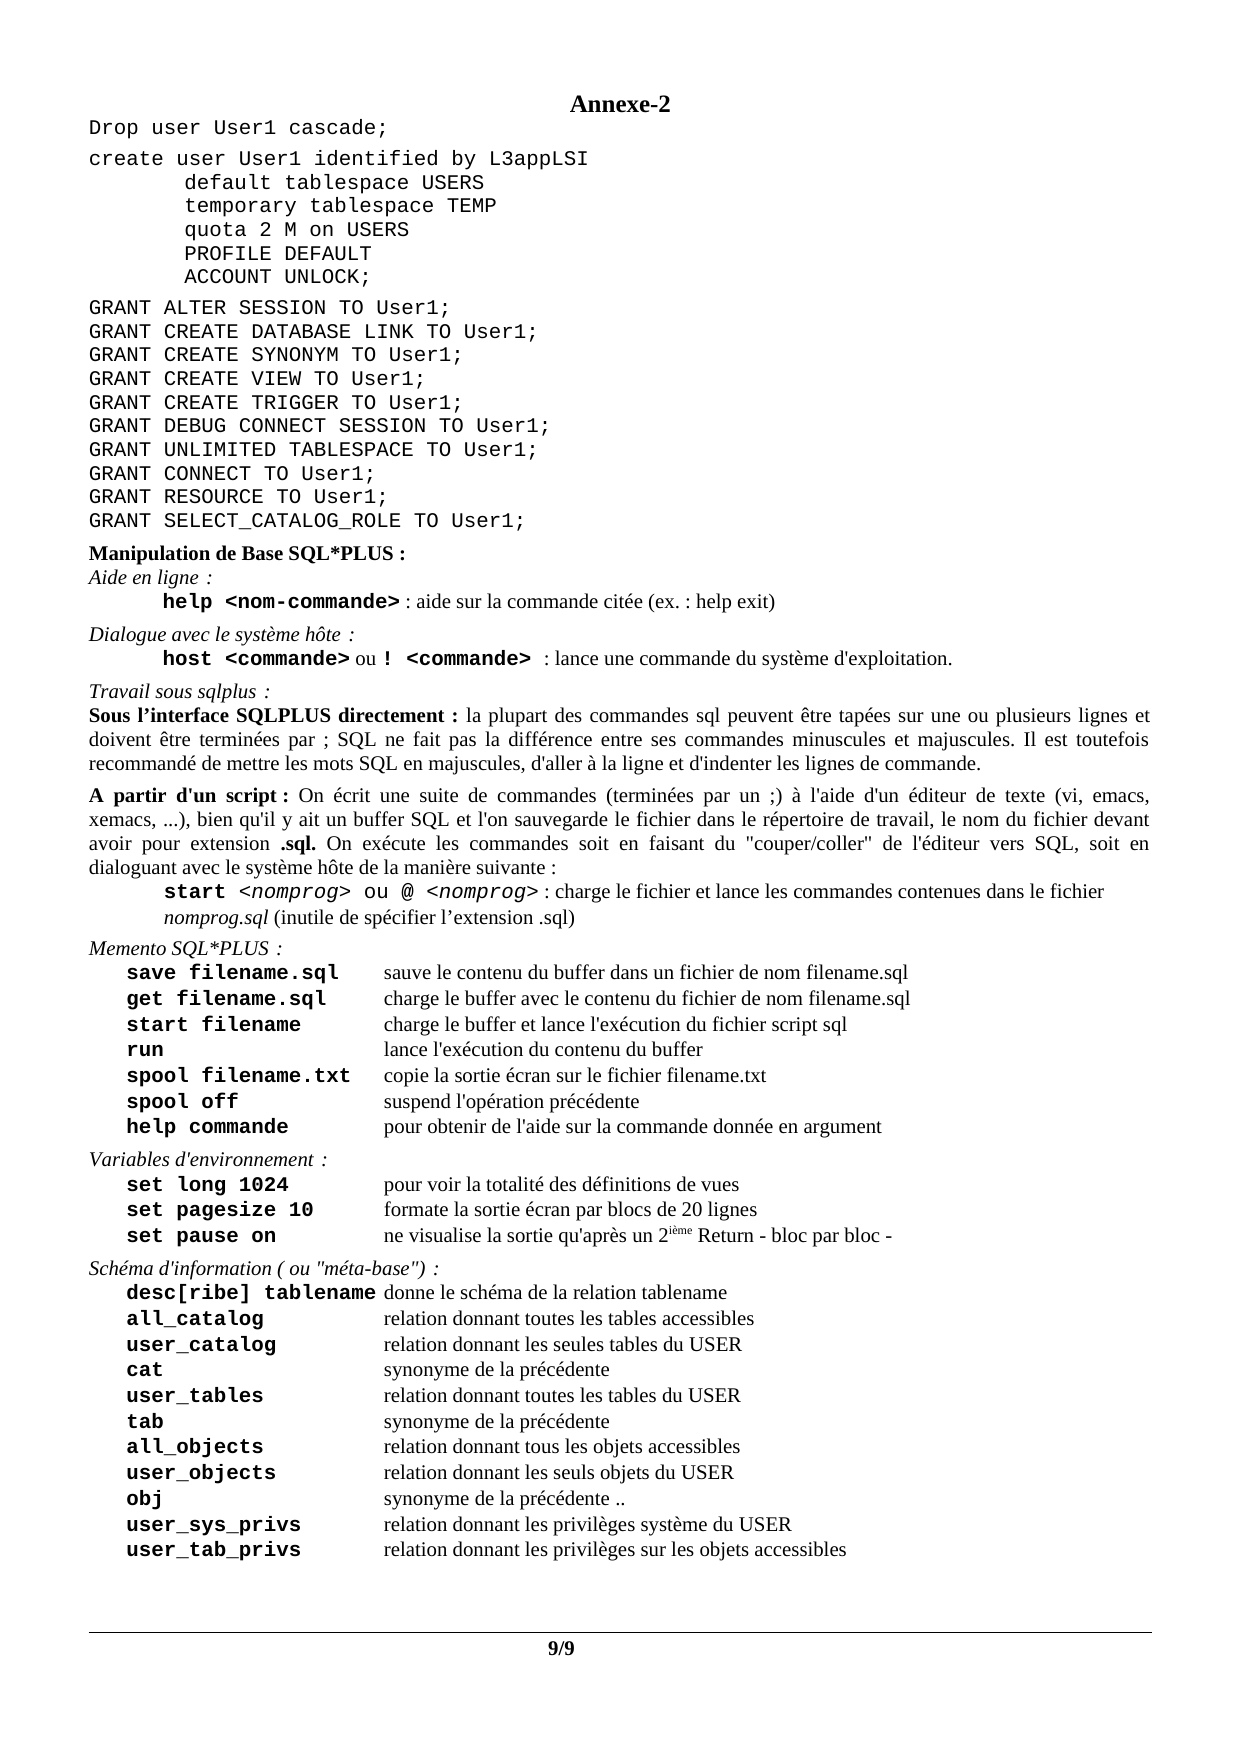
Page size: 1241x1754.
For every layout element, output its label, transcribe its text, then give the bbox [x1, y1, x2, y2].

text GRANT CREATE VIEW TO User1; [89, 368, 1152, 392]
text Travail sous sqlplus : [89, 679, 1152, 703]
text GRANT CONNECT TO User1; [89, 463, 1152, 486]
text user_catalog relation donnant les seules tables du USER [126, 1331, 1152, 1357]
text PROFILE DEFAULT [89, 243, 1152, 266]
text spool off suspend l'opération précédente [126, 1089, 1152, 1114]
text Annexe-2 [89, 89, 1152, 117]
text set pagesize 10 formate la sortie écran par blocs de 20 lignes [126, 1197, 1152, 1223]
text cat synonyme de la précédente [126, 1357, 1152, 1383]
text ACCOUNT UNLOCK; [89, 266, 1152, 290]
text user_objects relation donnant les seuls objets du USER [126, 1460, 1152, 1486]
text quota 2 M on USERS [89, 219, 1152, 243]
text GRANT CREATE SYNONYM TO User1; [89, 344, 1152, 368]
text GRANT DEBUG CONNECT SESSION TO User1; [89, 415, 1152, 439]
text GRANT SELECT_CATALOG_ROLE TO User1; [89, 510, 1152, 533]
text all_objects relation donnant tous les objets accessibles [126, 1434, 1152, 1460]
text Sous l’interface SQLPLUS directement : la plupart des commandes sql peuvent être tapées sur une ou plusieurs lignes et doivent être terminées par ; SQL ne fait pas la différence entre ses commandes minuscules et majuscules. Il est toutefois recommandé de mettre les mots SQL en majuscules, d'aller à la ligne et d'indenter les lignes de commande. [89, 703, 1152, 775]
text GRANT CREATE TRIGGER TO User1; [89, 392, 1152, 415]
text Aide en ligne : [89, 565, 1152, 589]
text GRANT RESOURCE TO User1; [89, 486, 1152, 510]
text A partir d'un script : On écrit une suite de commandes (terminées par un ;) à l'aide d'un éditeur de texte (vi, emacs, xemacs, ...), bien qu'il y ait un buffer SQL et l'on sauvegarde le fichier dans le répertoire de travail, le nom du fichier devant avoir pour extension .sql. On exécute les commandes soit en faisant du "couper/coller" de l'éditeur vers SQL, soit en dialoguant avec le système hôte de la manière suivante : [89, 783, 1152, 879]
text Schéma d'information ( ou "méta-base") : [89, 1256, 1152, 1280]
text save filename.sql sauve le contenu du buffer dans un fichier de nom filename.sql [126, 960, 1152, 986]
text user_sys_privs relation donnant les privilèges système du USER [126, 1512, 1152, 1537]
text obj synonyme de la précédente .. [126, 1486, 1152, 1512]
text set pause on ne visualise la sortie qu'après un 2ième Return - bloc par bloc - [126, 1223, 1152, 1249]
text Variables d'environnement : [89, 1147, 1152, 1171]
text help commande pour obtenir de l'aide sur la commande donnée en argument [126, 1114, 1152, 1140]
text get filename.sql charge le buffer avec le contenu du fichier de nom filename.sql [126, 986, 1152, 1011]
text all_catalog relation donnant toutes les tables accessibles [126, 1306, 1152, 1331]
text Dialogue avec le système hôte : [89, 622, 1152, 646]
text start filename charge le buffer et lance l'exécution du fichier script sql [126, 1011, 1152, 1037]
text create user User1 identified by L3appLSI [89, 148, 1152, 172]
text help <nom-commande> : aide sur la commande citée (ex. : help exit) [89, 589, 1152, 615]
text user_tables relation donnant toutes les tables du USER [126, 1383, 1152, 1409]
text Manipulation de Base SQL*PLUS : [89, 541, 1152, 565]
text tab synonyme de la précédente [126, 1409, 1152, 1434]
text GRANT CREATE DATABASE LINK TO User1; [89, 321, 1152, 344]
text Drop user User1 cascade; [89, 117, 1152, 141]
text default tablespace USERS [89, 172, 1152, 195]
text run lance l'exécution du contenu du buffer [126, 1037, 1152, 1063]
text Memento SQL*PLUS : [89, 936, 1152, 960]
text user_tab_privs relation donnant les privilèges sur les objets accessibles [126, 1537, 1152, 1563]
text GRANT ALTER SESSION TO User1; [89, 297, 1152, 321]
text set long 1024 pour voir la totalité des définitions de vues [126, 1171, 1152, 1197]
text host <commande> ou ! <commande> : lance une commande du système d'exploitation. [89, 646, 1152, 672]
text temporary tablespace TEMP [89, 195, 1152, 219]
text start <nomprog> ou @ <nomprog> : charge le fichier et lance les commandes contenues dans le fichier nomprog.sql (inutile de spécifier l’extension .sql) [164, 879, 1152, 929]
text desc[ribe] tablename donne le schéma de la relation tablename [126, 1280, 1152, 1306]
text spool filename.txt copie la sortie écran sur le fichier filename.txt [126, 1063, 1152, 1089]
text GRANT UNLIMITED TABLESPACE TO User1; [89, 439, 1152, 463]
